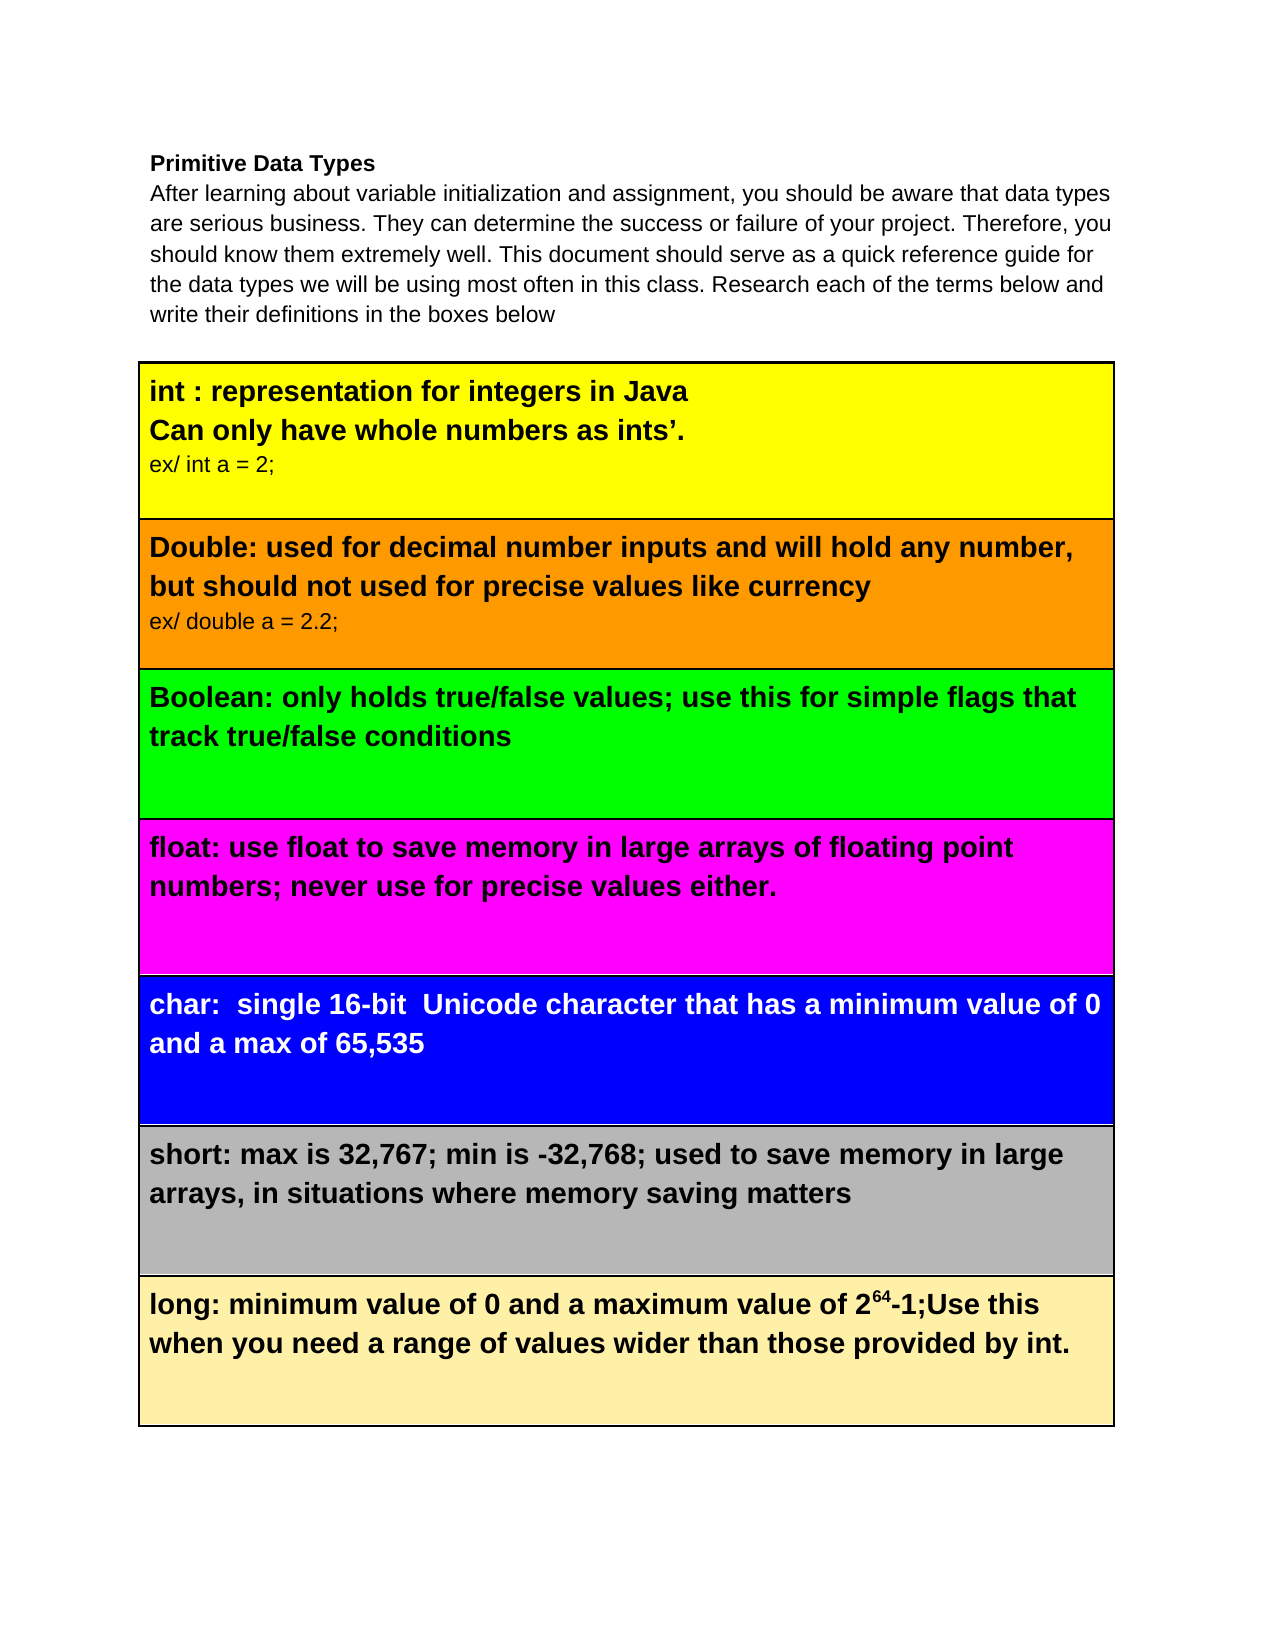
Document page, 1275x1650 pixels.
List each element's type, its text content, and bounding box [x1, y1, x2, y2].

table_cell Boolean: only holds true/false values; use this for simple flags that track true/false conditions [140, 670, 1113, 818]
text After learning about variable initialization and assignment, you should be aware that data types are serious business. They can determine the success or failure of your project. Therefore, you should know them extremely well. This document should serve as a quick reference guide for the data types we will be using most often in this class. Research each of the terms below and write their definitions in the boxes below [150, 180, 1125, 327]
table_cell Double: used for decimal number inputs and will hold any number, but should not used for precise values like currency ex/ double a = 2.2; [140, 520, 1113, 668]
table_cell float: use float to save memory in large arrays of floating point numbers; never use for precise values either. [140, 820, 1113, 974]
table_header int : representation for integers in Java Can only have whole numbers as ints’. ex/ int a = 2; [140, 364, 1113, 518]
table_cell char: single 16-bit Unicode character that has a minimum value of 0 and a max of 65,535 [140, 977, 1113, 1124]
text Primitive Data Types [150, 150, 1125, 176]
table_cell long: minimum value of 0 and a maximum value of 264-1;Use this when you need a range of values wider than those provided by int. [140, 1277, 1113, 1424]
table_cell short: max is 32,767; min is -32,768; used to save memory in large arrays, in situations where memory saving matters [140, 1127, 1113, 1274]
